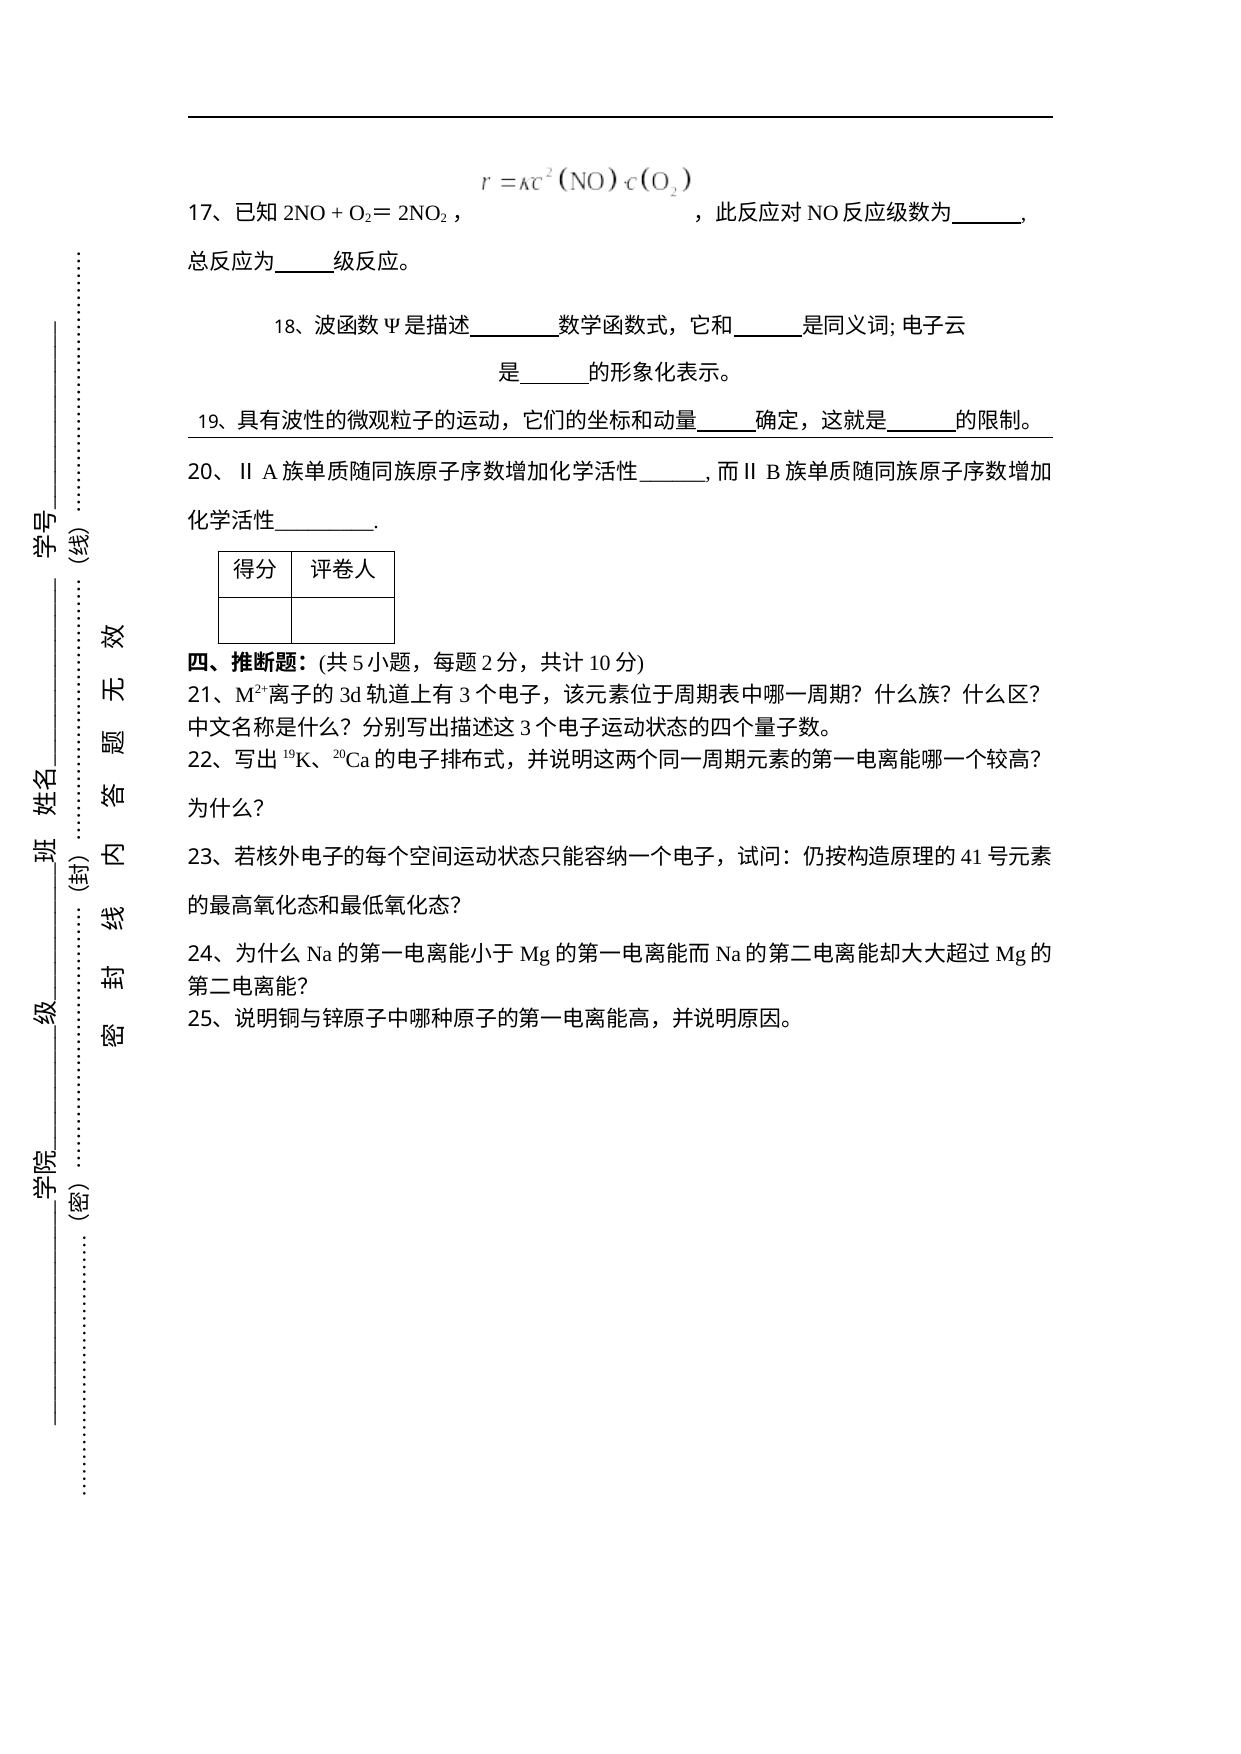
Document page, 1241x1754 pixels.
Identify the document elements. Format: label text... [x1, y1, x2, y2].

text 18、波函数Ψ是描述 数学函数式，它和 是同义词; 电子云 [187, 308, 1053, 339]
text 是 的形象化表示。 [187, 355, 1053, 387]
text 25、说明铜与锌原子中哪种原子的第一电离能高，并说明原因。 [187, 1001, 1053, 1033]
text 20、ⅡA族单质随同族原子序数增加化学活性______, 而ⅡB族单质随同族原子序数增加化学活性_________. [187, 454, 1053, 535]
table_header 得分 [219, 552, 291, 597]
table_cell [292, 598, 394, 643]
text 22、写出19K、20Ca的电子排布式，并说明这两个同一周期元素的第一电离能哪一个较高？为什么？ [187, 742, 1053, 823]
text 四、推断题：(共5小题，每题2分，共计10分) [187, 644, 1053, 677]
table_header 评卷人 [292, 552, 394, 597]
text 23、若核外电子的每个空间运动状态只能容纳一个电子，试问：仍按构造原理的41号元素的最高氧化态和最低氧化态？ [187, 839, 1053, 920]
text 17、已知 2NO + O2＝ 2NO2 ， ，此反应对NO反应级数为 , 总反应为 级反应。 [187, 162, 1053, 276]
table_cell [219, 598, 291, 643]
text 19、具有波性的微观粒子的运动，它们的坐标和动量 确定，这就是 的限制。 [187, 403, 1053, 438]
